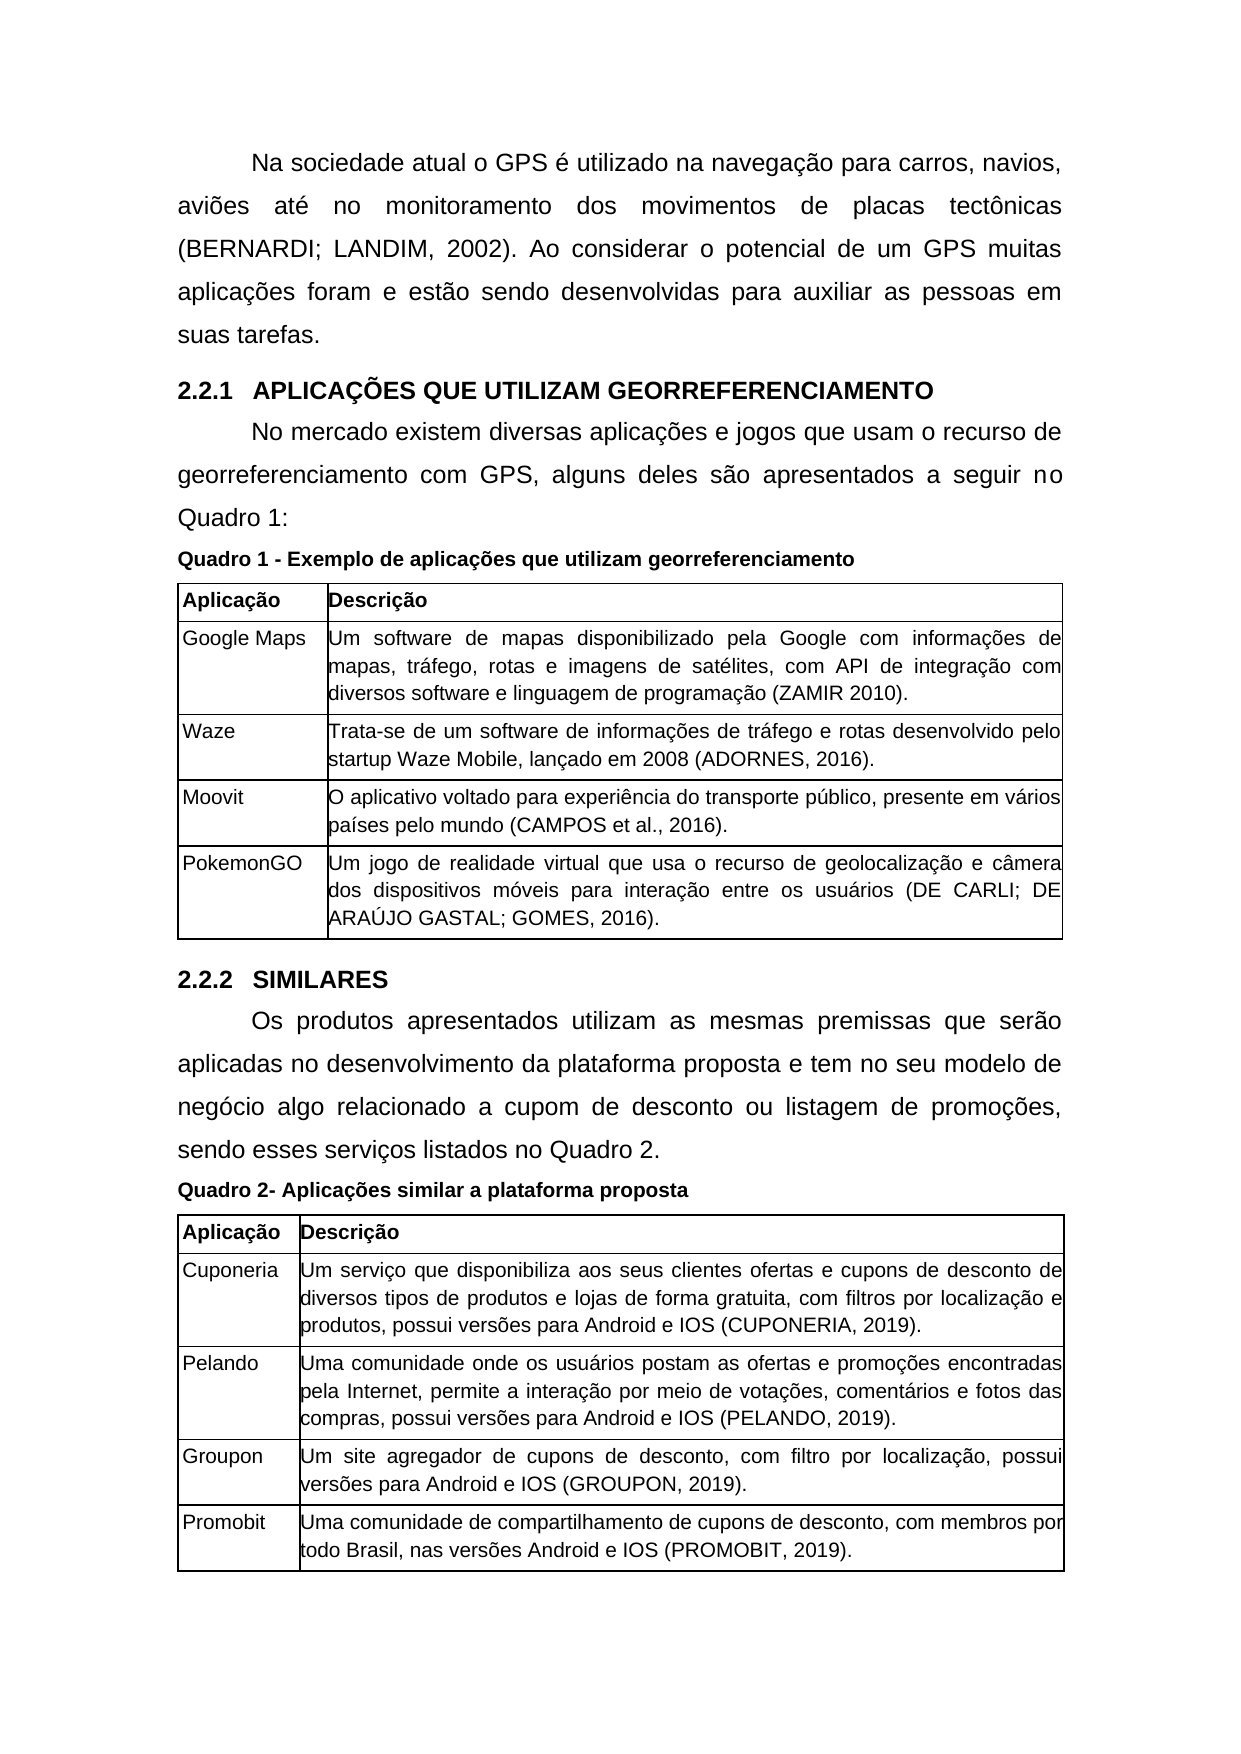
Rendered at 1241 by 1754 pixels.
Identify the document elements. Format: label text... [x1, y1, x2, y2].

text Na sociedade atual o GPS é utilizado na navegação para carros, navios, aviões até no monitoramento dos movimentos de placas tectônicas (BERNARDI; LANDIM, 2002). Ao considerar o potencial de um GPS muitas aplicações foram e estão sendo desenvolvidas para auxiliar as pessoas em suas tarefas. [177, 148, 1063, 349]
table_cell Promobit [179, 1506, 299, 1570]
table_cell Cuponeria [179, 1254, 299, 1346]
table_cell Um serviço que disponibiliza aos seus clientes ofertas e cupons de desconto de diversos tipos de produtos e lojas de forma gratuita, com filtros por localização e produtos, possui versões para Android e IOS (CUPONERIA, 2019). [301, 1254, 1063, 1346]
table_cell Pelando [179, 1347, 299, 1439]
table_header Aplicação [179, 584, 327, 621]
table_header Aplicação [179, 1216, 299, 1252]
table_cell PokemonGO [179, 847, 327, 938]
table_cell Uma comunidade onde os usuários postam as ofertas e promoções encontradas pela Internet, permite a interação por meio de votações, comentários e fotos das compras, possui versões para Android e IOS (PELANDO, 2019). [301, 1347, 1063, 1439]
text No mercado existem diversas aplicações e jogos que usam o recurso de georreferenciamento com GPS, alguns deles são apresentados a seguir no Quadro 1: [177, 417, 1063, 532]
table_header Descrição [301, 1216, 1063, 1252]
table_header Descrição [329, 584, 1062, 621]
table_cell Um software de mapas disponibilizado pela Google com informações de mapas, tráfego, rotas e imagens de satélites, com API de integração com diversos software e linguagem de programação (ZAMIR 2010). [329, 622, 1062, 714]
table_cell Uma comunidade de compartilhamento de cupons de desconto, com membros por todo Brasil, nas versões Android e IOS (PROMOBIT, 2019). [301, 1506, 1063, 1570]
text Quadro 2- Aplicações similar a plataforma proposta [177, 1178, 1063, 1202]
table_cell Waze [179, 715, 327, 779]
subtitle SIMILARES [177, 964, 1063, 993]
table_cell Trata-se de um software de informações de tráfego e rotas desenvolvido pelo startup Waze Mobile, lançado em 2008 (ADORNES, 2016). [329, 715, 1062, 779]
table_cell Moovit [179, 781, 327, 845]
text Quadro 1 - Exemplo de aplicações que utilizam georreferenciamento [177, 546, 1063, 570]
text Os produtos apresentados utilizam as mesmas premissas que serão aplicadas no desenvolvimento da plataforma proposta e tem no seu modelo de negócio algo relacionado a cupom de desconto ou listagem de promoções, sendo esses serviços listados no Quadro 2. [177, 1006, 1063, 1164]
table_cell Um jogo de realidade virtual que usa o recurso de geolocalização e câmera dos dispositivos móveis para interação entre os usuários (DE CARLI; DE ARAÚJO GASTAL; GOMES, 2016). [329, 847, 1062, 938]
table_cell Groupon [179, 1440, 299, 1504]
table_cell Google Maps [179, 622, 327, 714]
table_cell O aplicativo voltado para experiência do transporte público, presente em vários países pelo mundo (CAMPOS et al., 2016). [329, 781, 1062, 845]
subtitle APLICAÇÕES QUE UTILIZAM GEORREFERENCIAMENTO [177, 376, 1063, 404]
table_cell Um site agregador de cupons de desconto, com filtro por localização, possui versões para Android e IOS (GROUPON, 2019). [301, 1440, 1063, 1504]
